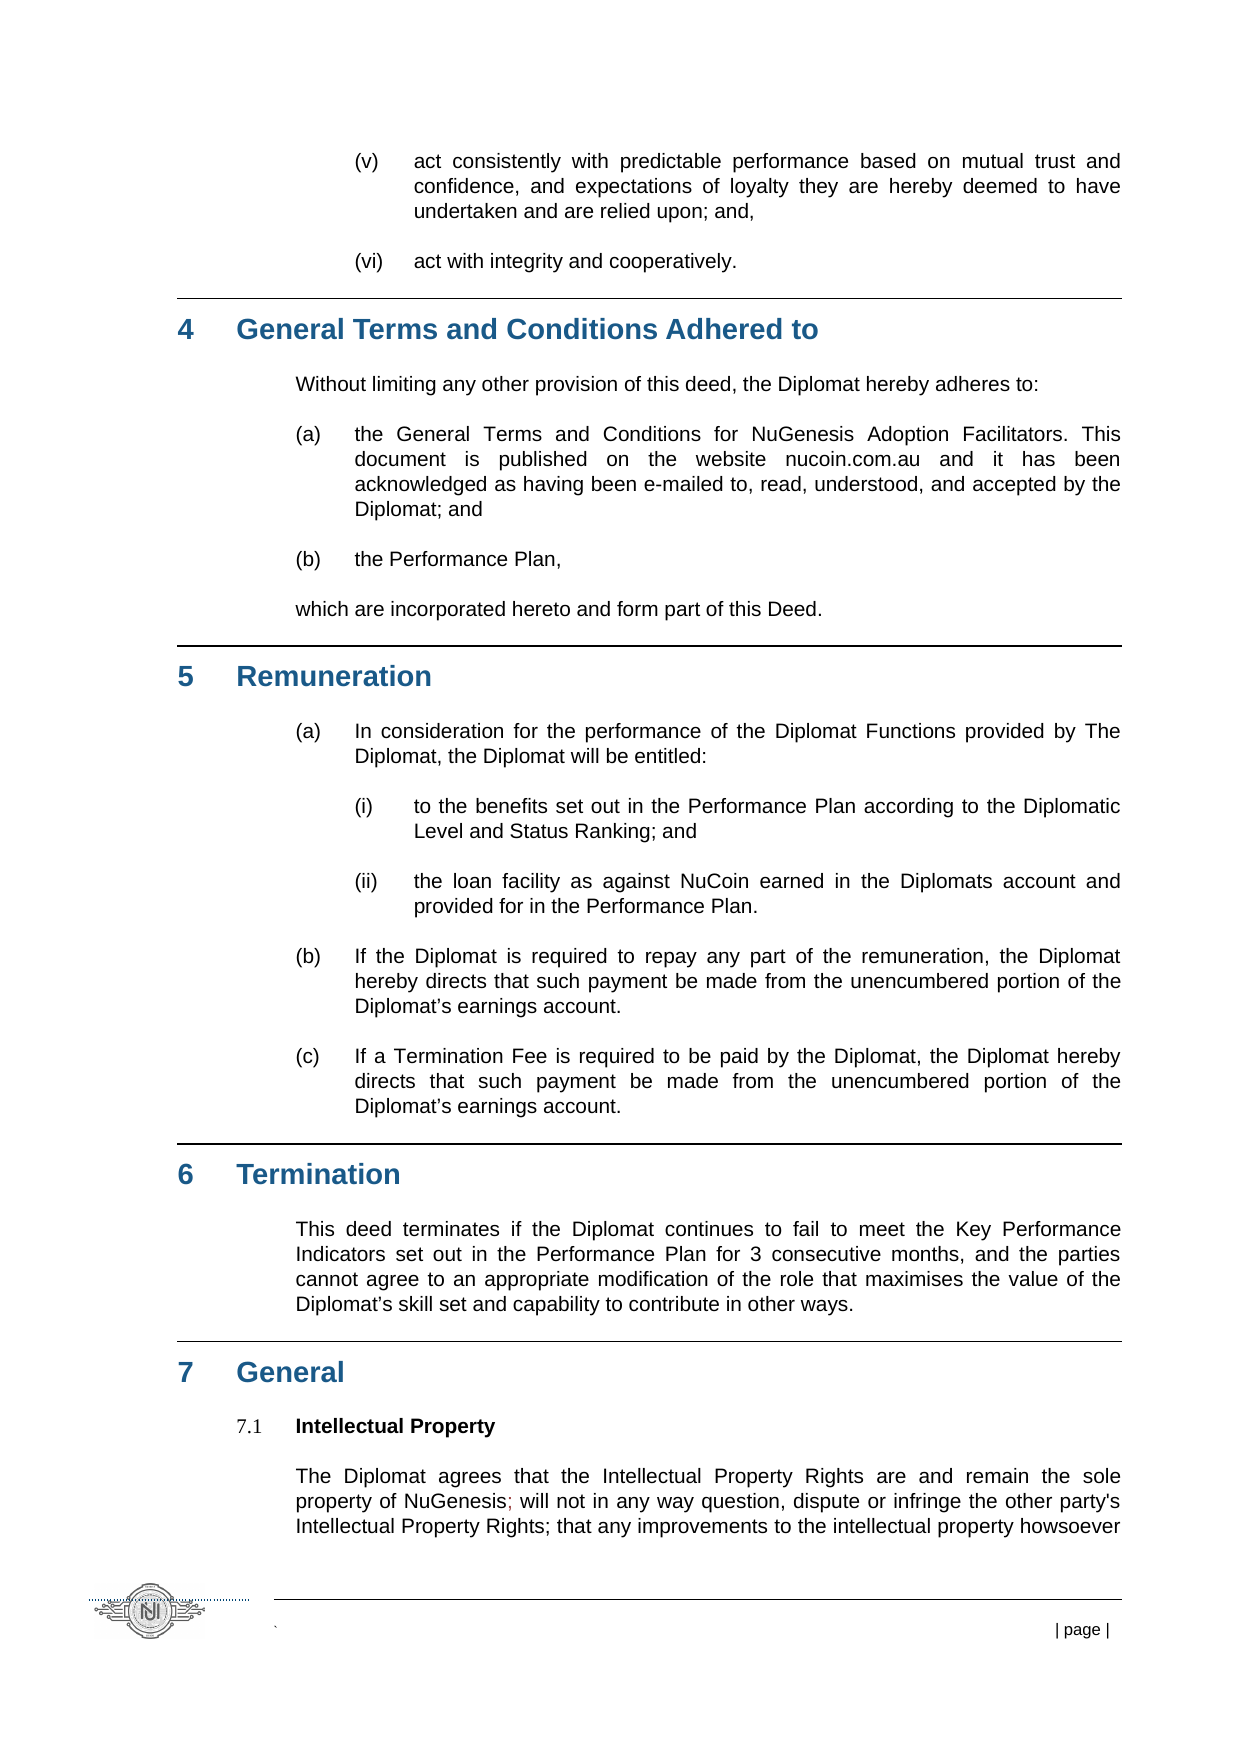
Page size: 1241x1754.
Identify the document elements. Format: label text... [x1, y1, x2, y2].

subtitle If the Diplomat is required to repay any part of the remuneration, the Diplomat hereby directs that such payment be made from the unencumbered portion of the Diplomat’s earnings account. [295, 943, 1122, 1018]
subtitle the General Terms and Conditions for NuGenesis Adoption Facilitators. This document is published on the website nucoin.com.au and it has been acknowledged as having been e-mailed to, read, understood, and accepted by the Diplomat; and [295, 420, 1122, 520]
subtitle to the benefits set out in the Performance Plan according to the Diplomatic Level and Status Ranking; and [354, 793, 1122, 843]
subtitle act with integrity and cooperatively. [354, 248, 1122, 273]
subtitle Termination [177, 1145, 1122, 1191]
subtitle act consistently with predictable performance based on mutual trust and confidence, and expectations of loyalty they are hereby deemed to have undertaken and are relied upon; and, [354, 148, 1122, 223]
subtitle Remuneration [177, 647, 1122, 693]
subtitle General [177, 1342, 1122, 1388]
subtitle the Performance Plan, [295, 545, 1122, 570]
text This deed terminates if the Diplomat continues to fail to meet the Key Performance Indicators set out in the Performance Plan for 3 consecutive months, and the parties cannot agree to an appropriate modification of the role that maximises the value of the Diplomat’s skill set and capability to contribute in other ways. [295, 1216, 1122, 1316]
subtitle Intellectual Property [236, 1413, 1122, 1438]
picture [94, 1583, 205, 1639]
subtitle the loan facility as against NuCoin earned in the Diplomats account and provided for in the Performance Plan. [354, 868, 1122, 918]
subtitle which are incorporated hereto and form part of this Deed. [295, 595, 1122, 620]
text Without limiting any other provision of this deed, the Diplomat hereby adheres to: [295, 370, 1122, 395]
subtitle If a Termination Fee is required to be paid by the Diplomat, the Diplomat hereby directs that such payment be made from the unencumbered portion of the Diplomat’s earnings account. [295, 1043, 1122, 1118]
subtitle In consideration for the performance of the Diplomat Functions provided by The Diplomat, the Diplomat will be entitled: [295, 718, 1122, 768]
subtitle General Terms and Conditions Adhered to [177, 299, 1122, 345]
